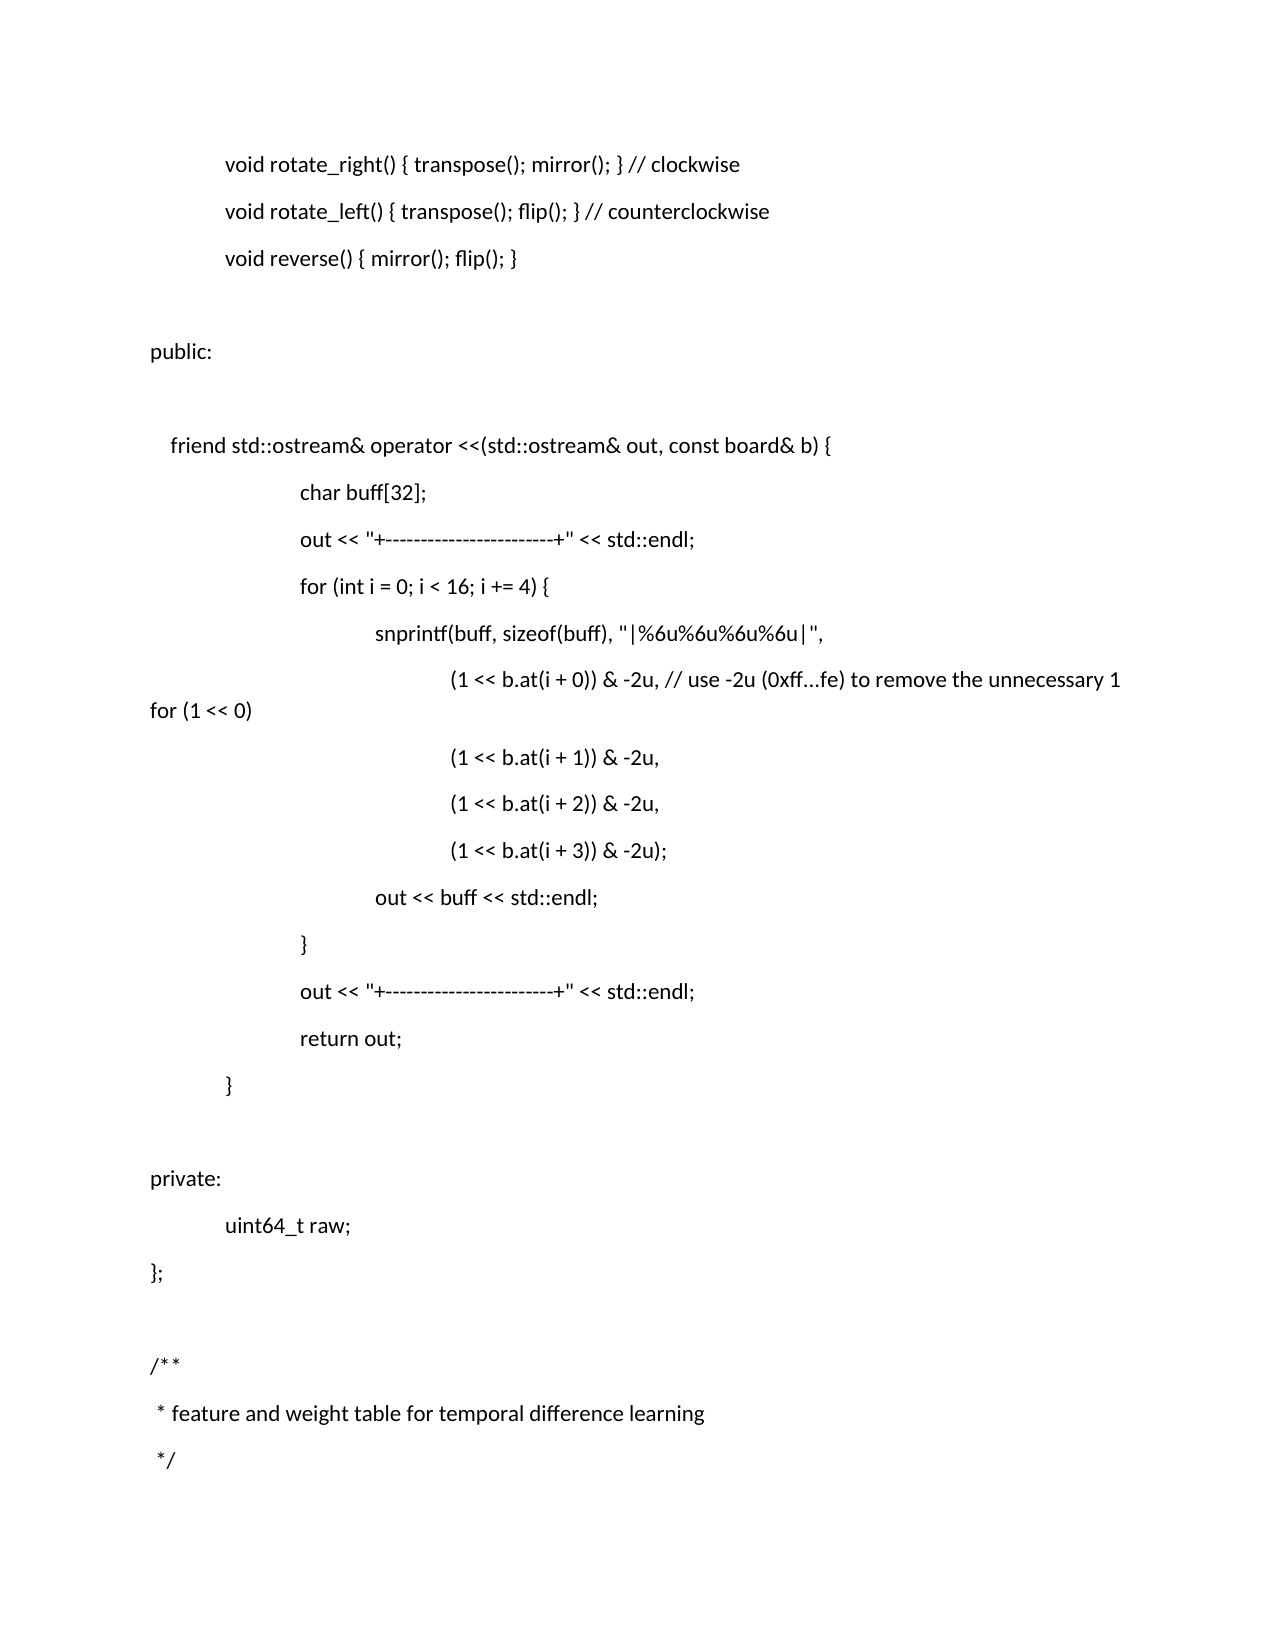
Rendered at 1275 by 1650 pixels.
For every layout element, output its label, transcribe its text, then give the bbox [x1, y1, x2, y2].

text char buff[32]; [150, 478, 1125, 506]
text void reverse() { mirror(); flip(); } [150, 244, 1125, 272]
text uint64_t raw; [150, 1211, 1125, 1239]
text public: [150, 337, 1125, 366]
text /** [150, 1352, 1125, 1380]
text void rotate_right() { transpose(); mirror(); } // clockwise [150, 150, 1125, 178]
text (1 << b.at(i + 0)) & -2u, // use -2u (0xff...fe) to remove the unnecessary 1 for (1 << 0) [150, 666, 1125, 724]
text return out; [150, 1024, 1125, 1052]
text snprintf(buff, sizeof(buff), "|%6u%6u%6u%6u|", [150, 619, 1125, 647]
text friend std::ostream& operator <<(std::ostream& out, const board& b) { [150, 431, 1125, 459]
text (1 << b.at(i + 3)) & -2u); [150, 836, 1125, 864]
text (1 << b.at(i + 2)) & -2u, [150, 789, 1125, 818]
text */ [150, 1446, 1125, 1474]
text out << "+------------------------+" << std::endl; [150, 525, 1125, 553]
text }; [150, 1258, 1125, 1286]
text } [150, 1071, 1125, 1099]
text void rotate_left() { transpose(); flip(); } // counterclockwise [150, 197, 1125, 225]
text out << "+------------------------+" << std::endl; [150, 977, 1125, 1005]
text out << buff << std::endl; [150, 883, 1125, 911]
text * feature and weight table for temporal difference learning [150, 1399, 1125, 1427]
text for (int i = 0; i < 16; i += 4) { [150, 572, 1125, 600]
text (1 << b.at(i + 1)) & -2u, [150, 743, 1125, 771]
text } [150, 930, 1125, 958]
text private: [150, 1164, 1125, 1193]
